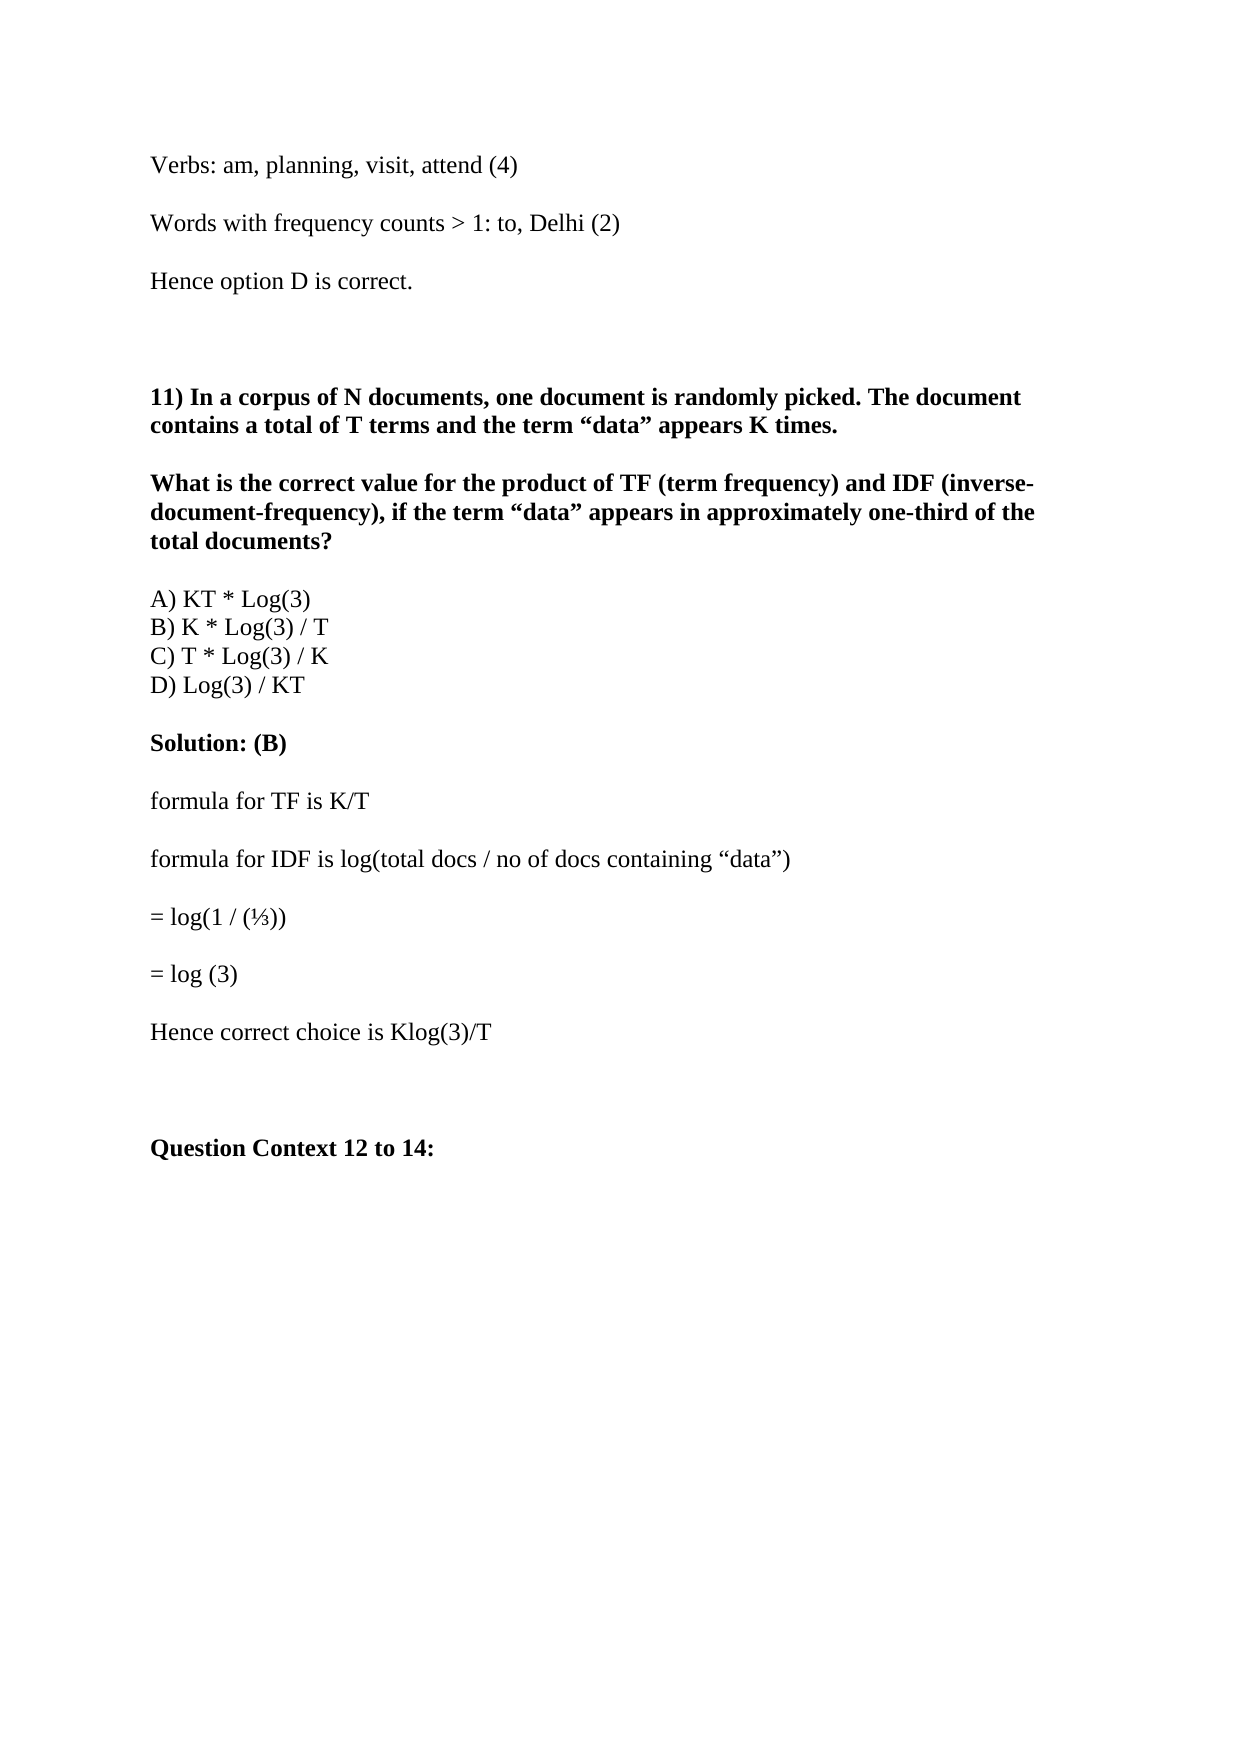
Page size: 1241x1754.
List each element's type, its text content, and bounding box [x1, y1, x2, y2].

text Hence option D is correct. [150, 266, 1090, 294]
text Words with frequency counts > 1: to, Delhi (2) [150, 208, 1090, 237]
text = log (3) [150, 959, 1090, 988]
text What is the correct value for the product of TF (term frequency) and IDF (inverse-document-frequency), if the term “data” appears in approximately one-third of the total documents? [150, 468, 1090, 554]
text 11) In a corpus of N documents, one document is randomly picked. The document contains a total of T terms and the term “data” appears K times. [150, 382, 1090, 439]
text A) KT * Log(3) B) K * Log(3) / T C) T * Log(3) / K D) Log(3) / KT [150, 584, 1090, 699]
text Hence correct choice is Klog(3)/T [150, 1017, 1090, 1046]
text formula for IDF is log(total docs / no of docs containing “data”) [150, 844, 1090, 872]
text = log(1 / (⅓)) [150, 902, 1090, 930]
text formula for TF is K/T [150, 786, 1090, 814]
text Verbs: am, planning, visit, attend (4) [150, 150, 1090, 179]
text Question Context 12 to 14: [150, 1133, 1090, 1162]
text Solution: (B) [150, 728, 1090, 757]
